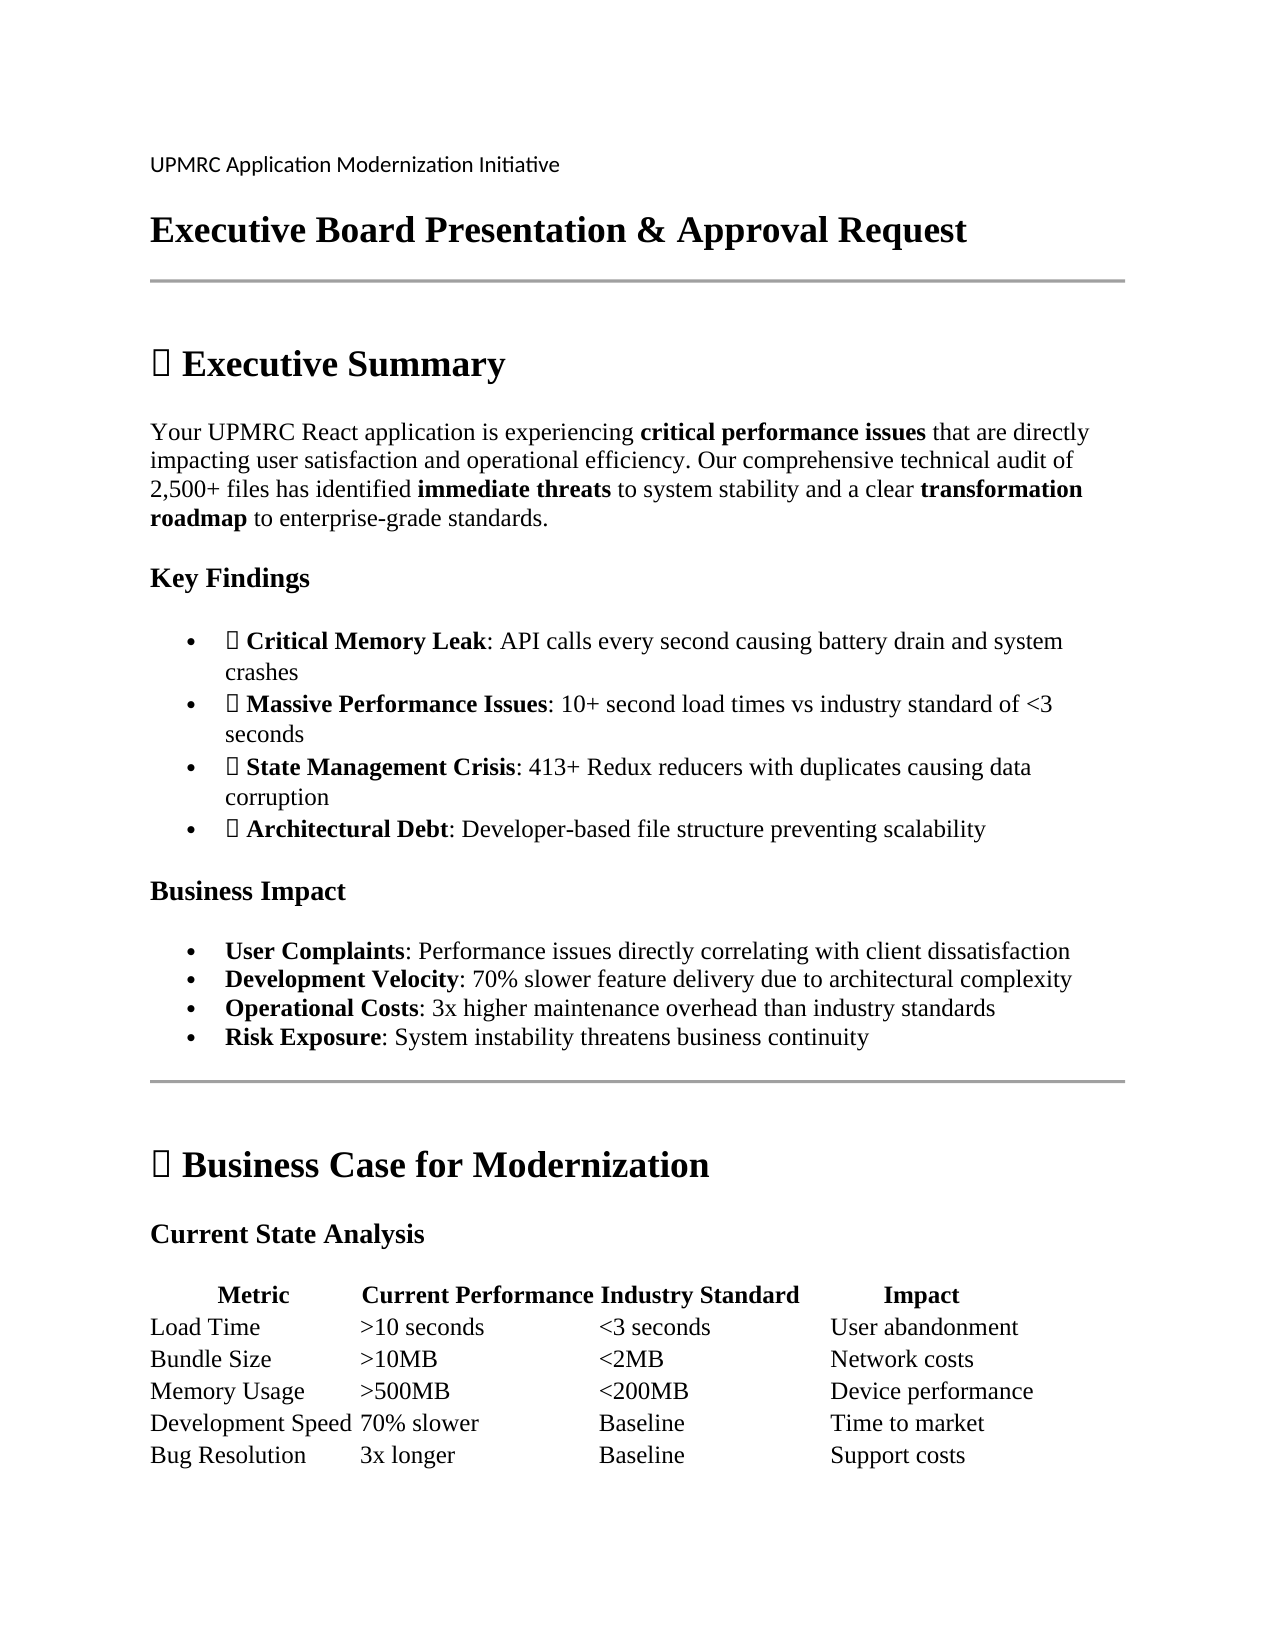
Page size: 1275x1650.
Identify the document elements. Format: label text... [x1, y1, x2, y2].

list User Complaints: Performance issues directly correlating with client dissatisfaction [187, 936, 1125, 964]
text Key Findings [150, 561, 1125, 593]
table_header Industry Standard [597, 1279, 803, 1311]
table_cell >10MB [358, 1343, 597, 1374]
table_cell <200MB [597, 1375, 803, 1406]
list 🚨 Critical Memory Leak: API calls every second causing battery drain and system crashes [187, 623, 1125, 685]
table_cell Development Speed [149, 1406, 358, 1438]
table_header Metric [149, 1279, 358, 1311]
list Development Velocity: 70% slower feature delivery due to architectural complexity [187, 964, 1125, 993]
table_cell Baseline [597, 1438, 803, 1470]
table_header Current Performance [358, 1279, 597, 1311]
table_cell ❌ Time to market [803, 1406, 1040, 1438]
table_cell ❌ Support costs [803, 1438, 1040, 1470]
list Operational Costs: 3x higher maintenance overhead than industry standards [187, 993, 1125, 1022]
text Executive Board Presentation & Approval Request [150, 207, 1125, 250]
list 🚨 Architectural Debt: Developer-based file structure preventing scalability [187, 811, 1125, 845]
text 🎯 Executive Summary [150, 337, 1125, 388]
table_cell Memory Usage [149, 1375, 358, 1406]
table_cell <2MB [597, 1343, 803, 1374]
text Business Impact [150, 874, 1125, 907]
list 🚨 Massive Performance Issues: 10+ second load times vs industry standard of <3 seconds [187, 685, 1125, 748]
text UPMRC Application Modernization Initiative [150, 150, 1125, 178]
table_cell ❌ Device performance [803, 1375, 1040, 1406]
table_cell ❌ Network costs [803, 1343, 1040, 1374]
table_cell >500MB [358, 1375, 597, 1406]
table_cell >10 seconds [358, 1311, 597, 1343]
table_cell 70% slower [358, 1406, 597, 1438]
text Your UPMRC React application is experiencing critical performance issues that are directly impacting user satisfaction and operational efficiency. Our comprehensive technical audit of 2,500+ files has identified immediate threats to system stability and a clear transformation roadmap to enterprise-grade standards. [150, 417, 1125, 532]
text 💼 Business Case for Modernization [150, 1137, 1125, 1188]
table_cell 3x longer [358, 1438, 597, 1470]
table_cell ❌ User abandonment [803, 1311, 1040, 1343]
text Current State Analysis [150, 1217, 1125, 1250]
table_cell <3 seconds [597, 1311, 803, 1343]
list Risk Exposure: System instability threatens business continuity [187, 1022, 1125, 1051]
table_cell Bug Resolution [149, 1438, 358, 1470]
table_header Impact [803, 1279, 1040, 1311]
table_cell Bundle Size [149, 1343, 358, 1374]
table_cell Load Time [149, 1311, 358, 1343]
list 🚨 State Management Crisis: 413+ Redux reducers with duplicates causing data corruption [187, 748, 1125, 811]
table_cell Baseline [597, 1406, 803, 1438]
